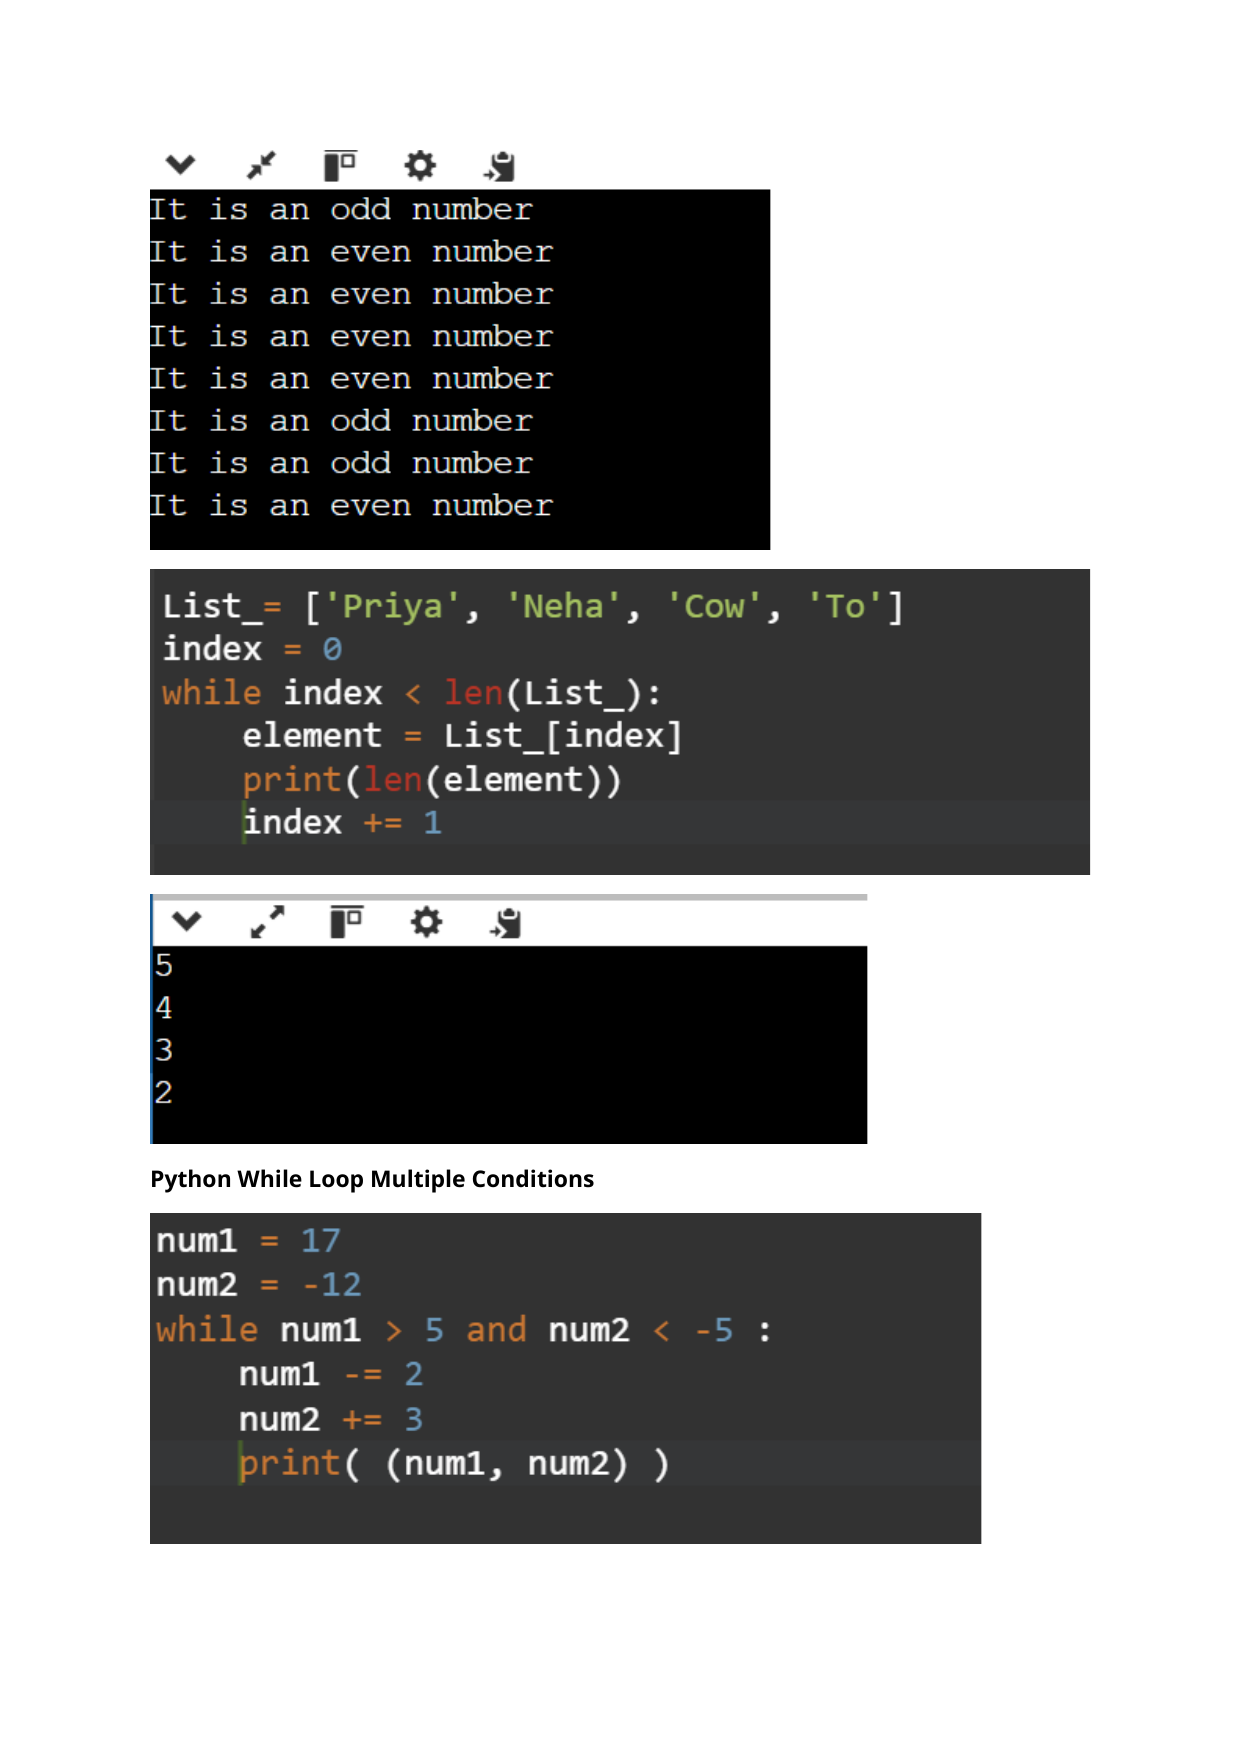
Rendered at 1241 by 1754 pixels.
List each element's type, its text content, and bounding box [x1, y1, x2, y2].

picture [150, 569, 1091, 875]
text Python While Loop Multiple Conditions [150, 1163, 1090, 1194]
picture [150, 1213, 982, 1544]
picture [150, 150, 771, 550]
picture [150, 894, 868, 1144]
